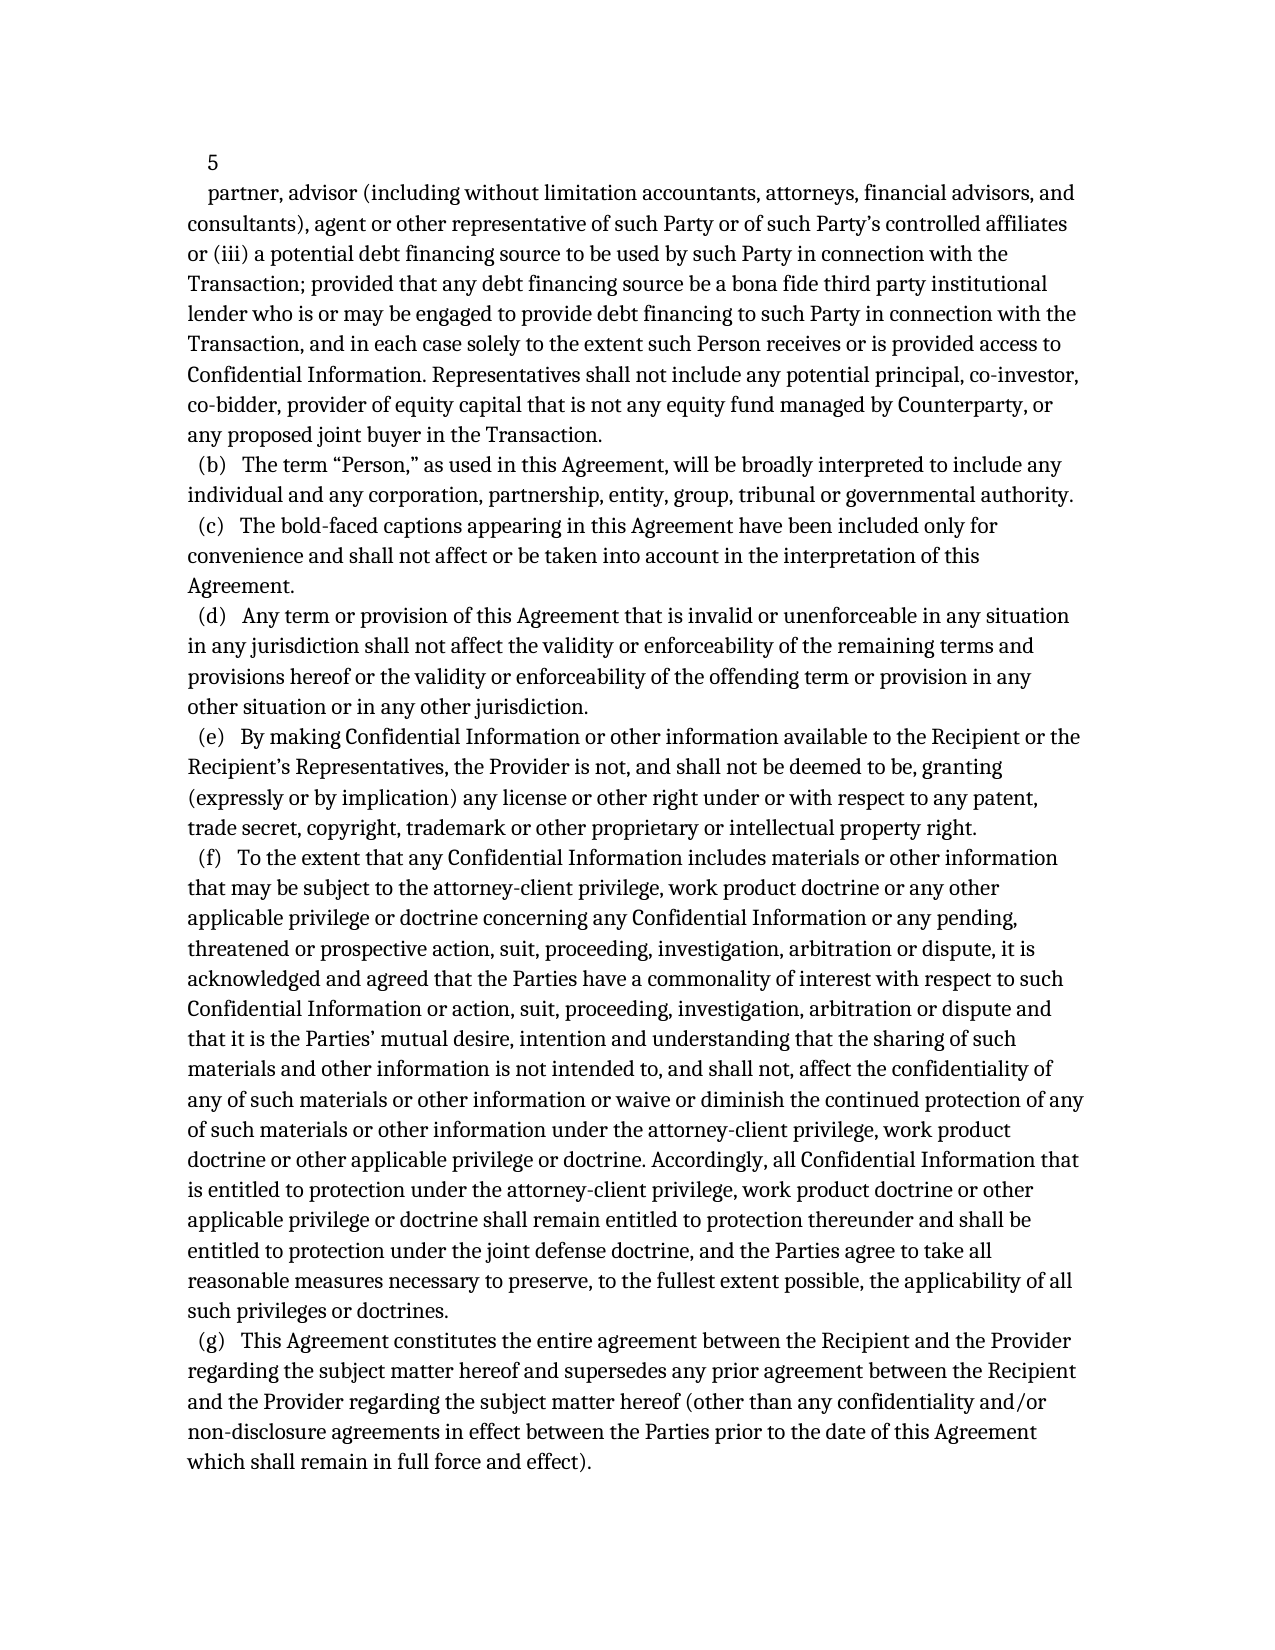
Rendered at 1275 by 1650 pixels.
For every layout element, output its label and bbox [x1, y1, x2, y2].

text [187, 150, 1087, 1475]
